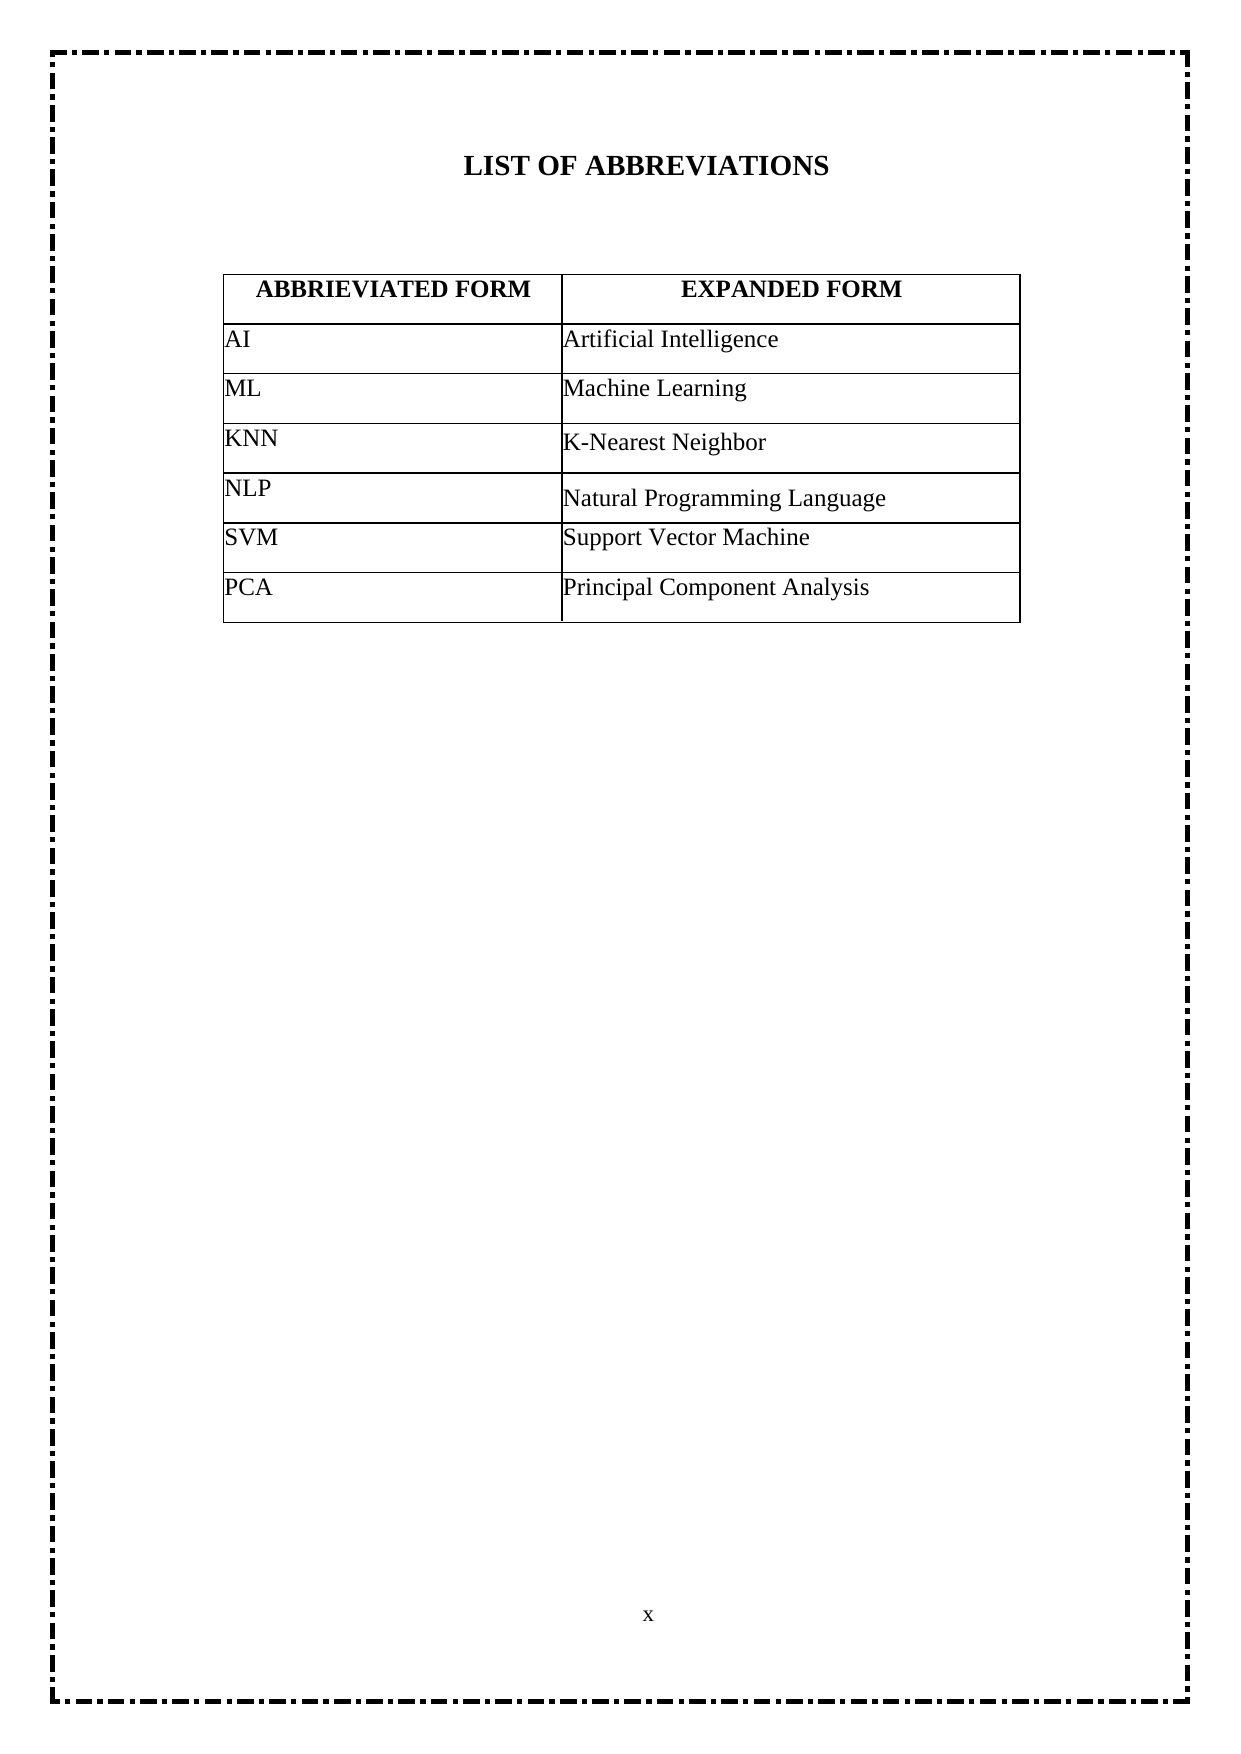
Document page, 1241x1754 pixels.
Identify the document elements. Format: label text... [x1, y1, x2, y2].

table_cell AI [224, 325, 561, 373]
table_cell NLP [224, 474, 561, 522]
table_cell KNN [224, 424, 561, 472]
table_cell ML [224, 374, 561, 423]
table_cell Principal Component Analysis [563, 573, 1019, 621]
table_cell PCA [224, 573, 561, 621]
table_cell Support Vector Machine [563, 524, 1019, 571]
table_cell Artificial Intelligence [563, 325, 1019, 373]
table_cell K-Nearest Neighbor [563, 424, 1019, 472]
table_cell SVM [224, 524, 561, 571]
table_cell Machine Learning [563, 374, 1019, 423]
table_header EXPANDED FORM [563, 275, 1019, 323]
table_header ABBRIEVIATED FORM [224, 275, 561, 323]
table_cell Natural Programming Language [563, 474, 1019, 522]
text LIST OF ABBREVIATIONS [313, 148, 928, 182]
